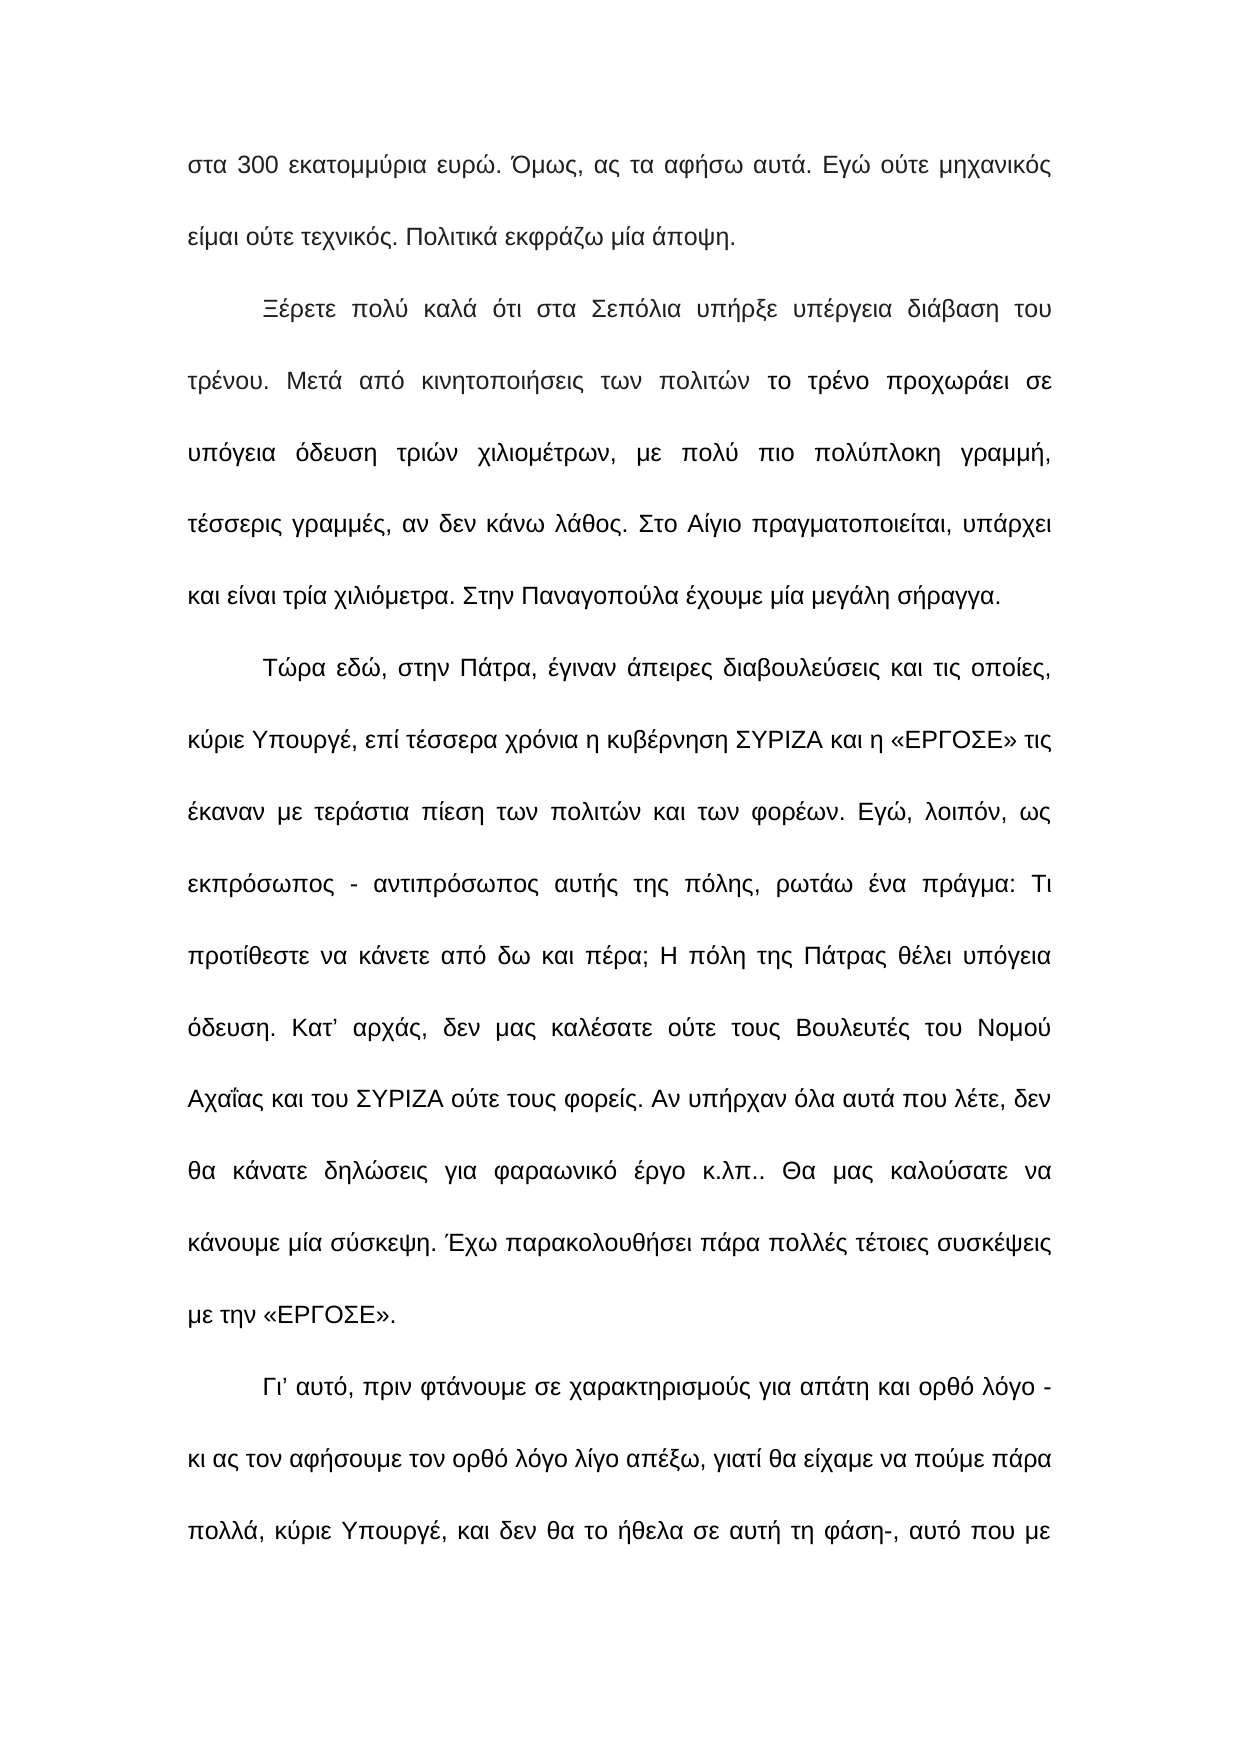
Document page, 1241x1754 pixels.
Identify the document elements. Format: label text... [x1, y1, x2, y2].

text Τώρα εδώ, στην Πάτρα, έγιναν άπειρες διαβουλεύσεις και τις οποίες, κύριε Υπουργέ, επί τέσσερα χρόνια η κυβέρνηση ΣΥΡΙΖΑ και η «ΕΡΓΟΣΕ» τις έκαναν με τεράστια πίεση των πολιτών και των φορέων. Εγώ, λοιπόν, ως εκπρόσωπος - αντιπρόσωπος αυτής της πόλης, ρωτάω ένα πράγμα: Τι προτίθεστε να κάνετε από δω και πέρα; Η πόλη της Πάτρας θέλει υπόγεια όδευση. Κατ’ αρχάς, δεν μας καλέσατε ούτε τους Βουλευτές του Νομού Αχαΐας και του ΣΥΡΙΖΑ ούτε τους φορείς. Αν υπήρχαν όλα αυτά που λέτε, δεν θα κάνατε δηλώσεις για φαραωνικό έργο κ.λπ.. Θα μας καλούσατε να κάνουμε μία σύσκεψη. Έχω παρακολουθήσει πάρα πολλές τέτοιες συσκέψεις με την «ΕΡΓΟΣΕ». [187, 653, 1053, 1329]
text Ξέρετε πολύ καλά ότι στα Σεπόλια υπήρξε υπέργεια διάβαση του τρένου. Μετά από κινητοποιήσεις των πολιτών το τρένο προχωράει σε υπόγεια όδευση τριών χιλιομέτρων, με πολύ πιο πολύπλοκη γραμμή, τέσσερις γραμμές, αν δεν κάνω λάθος. Στο Αίγιο πραγματοποιείται, υπάρχει και είναι τρία χιλιόμετρα. Στην Παναγοπούλα έχουμε μία μεγάλη σήραγγα. [187, 294, 1053, 610]
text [187, 1372, 1053, 1544]
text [187, 150, 1053, 251]
